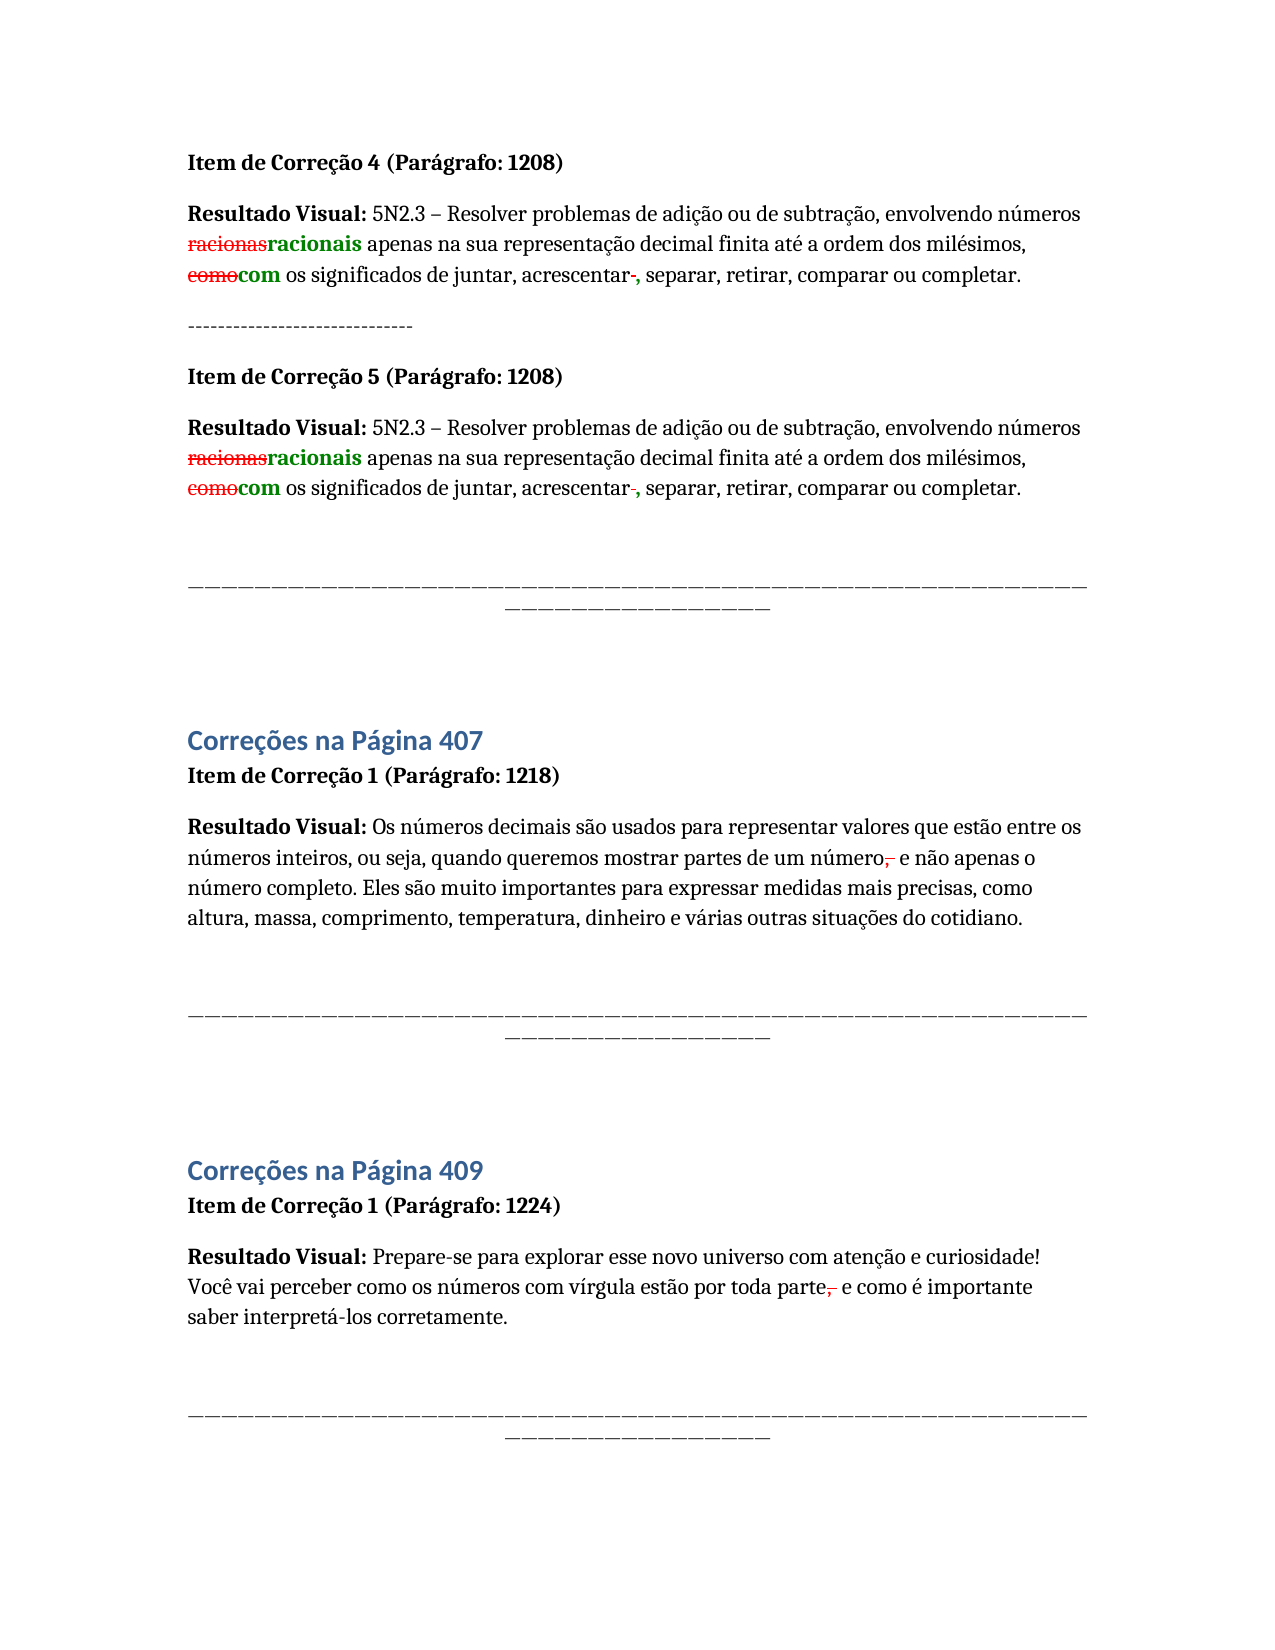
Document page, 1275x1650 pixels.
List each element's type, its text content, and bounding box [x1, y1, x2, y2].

text Item de Correção 4 (Parágrafo: 1208) [187, 150, 1087, 176]
subtitle Correções na Página 409 [187, 1152, 1087, 1187]
text —————————————————————————————————————————————————————————————————————— [187, 1007, 1087, 1048]
text —————————————————————————————————————————————————————————————————————— [187, 577, 1087, 618]
text Item de Correção 1 (Parágrafo: 1218) [187, 763, 1087, 789]
text Resultado Visual: Prepare-se para explorar esse novo universo com atenção e curiosidade! Você vai perceber como os números com vírgula estão por toda parte, e como é importante saber interpretá-los corretamente. [187, 1244, 1087, 1331]
text Resultado Visual: Os números decimais são usados para representar valores que estão entre os números inteiros, ou seja, quando queremos mostrar partes de um número, e não apenas o número completo. Eles são muito importantes para expressar medidas mais precisas, como altura, massa, comprimento, temperatura, dinheiro e várias outras situações do cotidiano. [187, 814, 1087, 931]
subtitle Correções na Página 407 [187, 722, 1087, 758]
text ------------------------------ [187, 312, 1087, 339]
text Item de Correção 5 (Parágrafo: 1208) [187, 363, 1087, 390]
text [187, 201, 1087, 288]
text —————————————————————————————————————————————————————————————————————— [187, 1406, 1087, 1447]
text Item de Correção 1 (Parágrafo: 1224) [187, 1193, 1087, 1219]
